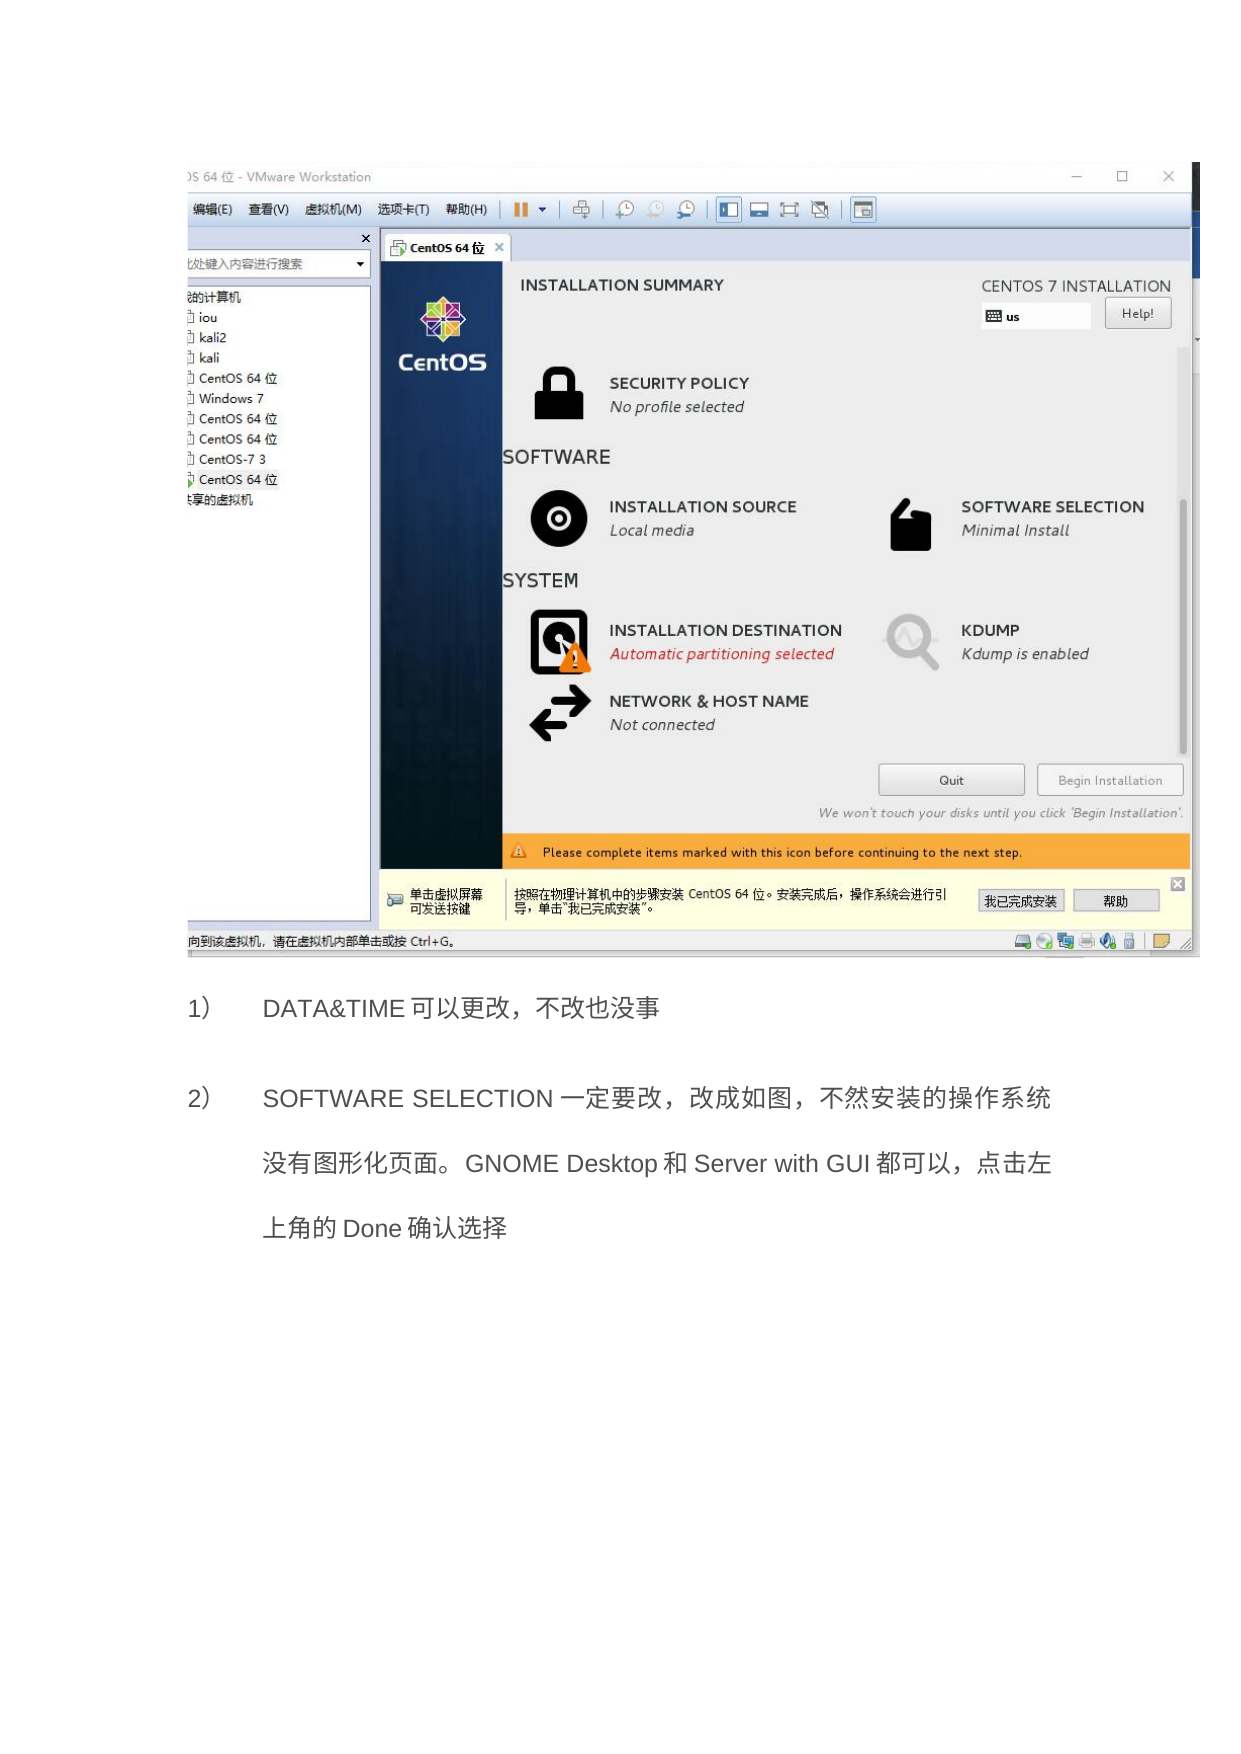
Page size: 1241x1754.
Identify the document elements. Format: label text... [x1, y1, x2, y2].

list SOFTWARE SELECTION一定要改，改成如图，不然安装的操作系统没有图形化页面。GNOME Desktop和Server with GUI都可以，点击左上角的Done确认选择 [187, 1064, 1053, 1259]
list DATA&TIME可以更改，不改也没事 [187, 974, 1053, 1039]
picture [187, 162, 1200, 958]
